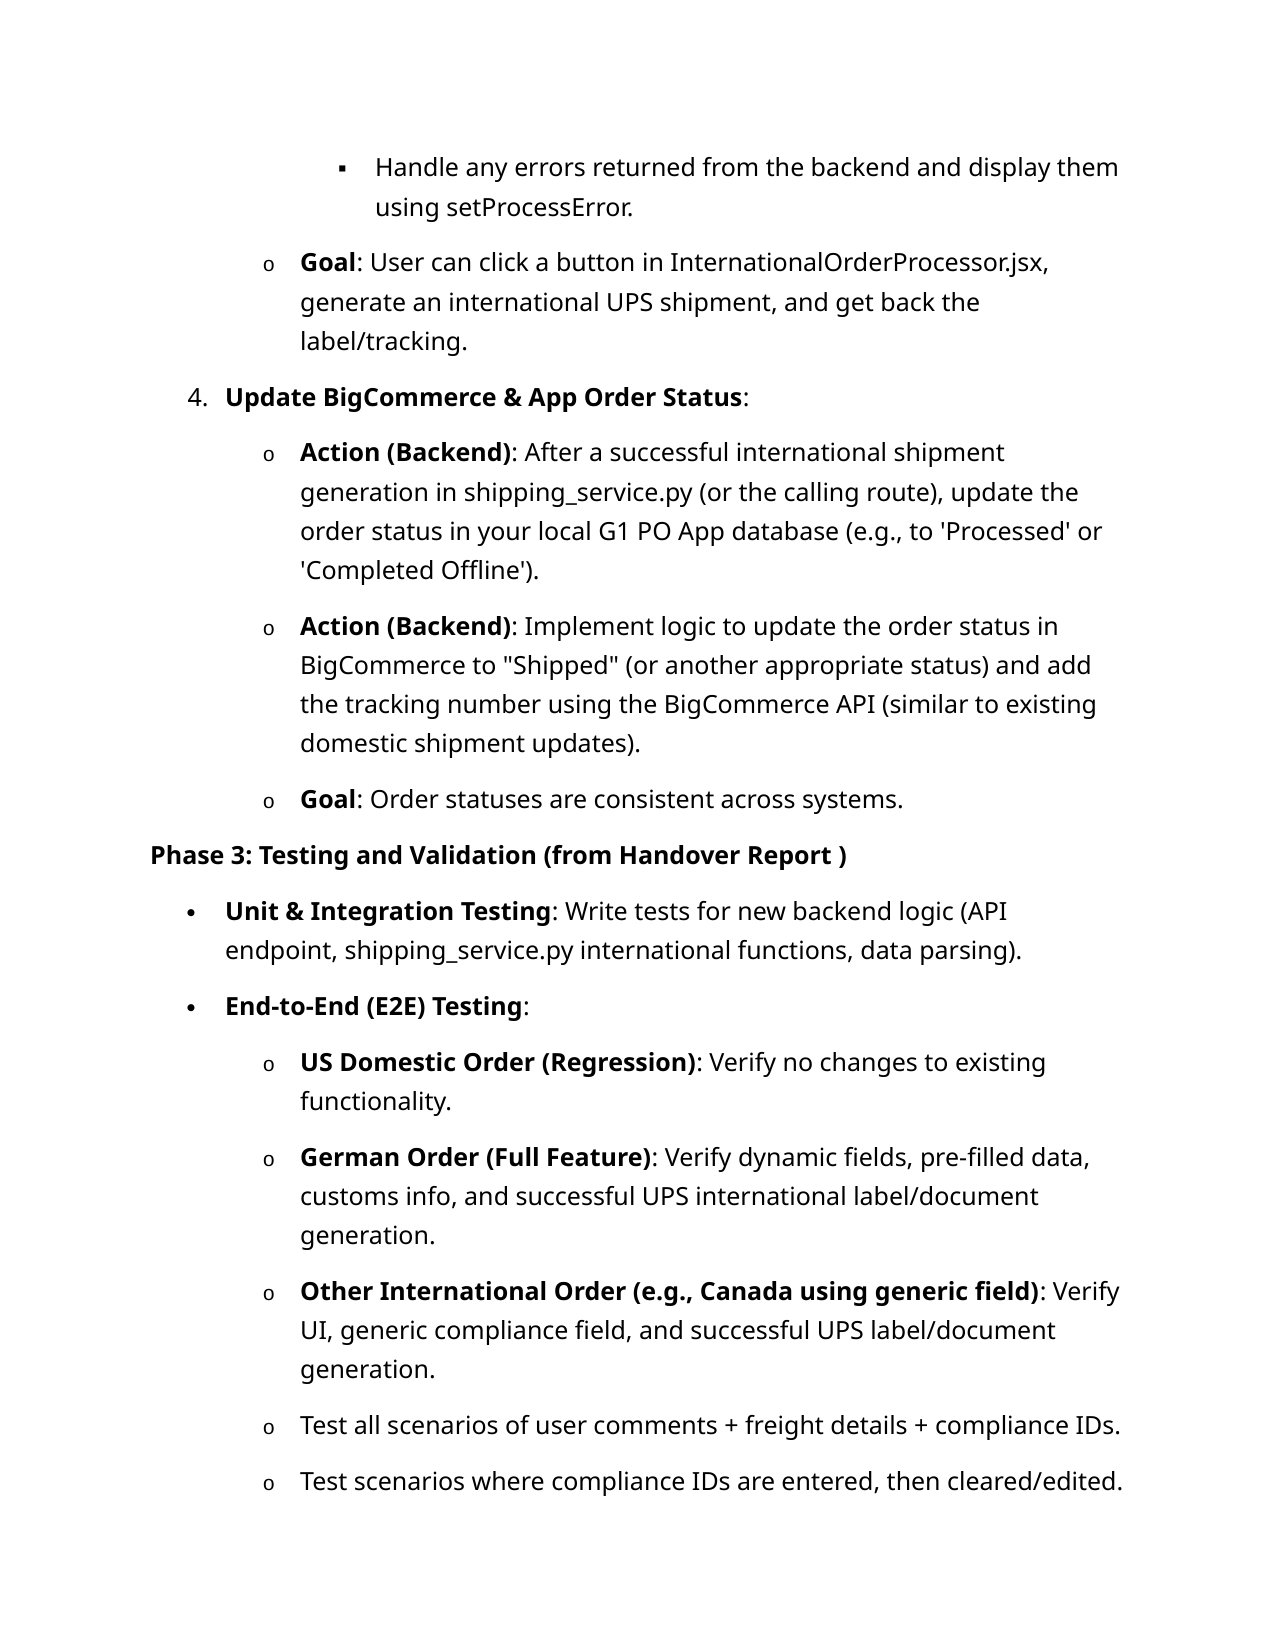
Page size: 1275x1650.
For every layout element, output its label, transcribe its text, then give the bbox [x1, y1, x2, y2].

list Unit & Integration Testing: Write tests for new backend logic (API endpoint, shipping_service.py international functions, data parsing). [187, 893, 1125, 967]
list German Order (Full Feature): Verify dynamic fields, pre-filled data, customs info, and successful UPS international label/document generation. [262, 1139, 1125, 1252]
list Action (Backend): Implement logic to update the order status in BigCommerce to "Shipped" (or another appropriate status) and add the tracking number using the BigCommerce API (similar to existing domestic shipment updates). [262, 608, 1125, 760]
list Action (Backend): After a successful international shipment generation in shipping_service.py (or the calling route), update the order status in your local G1 PO App database (e.g., to 'Processed' or 'Completed Offline'). [262, 435, 1125, 587]
text Phase 3: Testing and Validation (from Handover Report ) [150, 837, 1125, 872]
list Goal: User can click a button in InternationalOrderProcessor.jsx, generate an international UPS shipment, and get back the label/tracking. [262, 245, 1125, 357]
list Goal: Order statuses are consistent across systems. [262, 782, 1125, 816]
list Update BigCommerce & App Order Status: [187, 379, 1125, 413]
list US Domestic Order (Regression): Verify no changes to existing functionality. [262, 1044, 1125, 1117]
list Other International Order (e.g., Canada using generic field): Verify UI, generic compliance field, and successful UPS label/document generation. [262, 1273, 1125, 1386]
list Handle any errors returned from the backend and display them using setProcessError. [337, 150, 1125, 223]
list Test all scenarios of user comments + freight details + compliance IDs. [262, 1407, 1125, 1442]
list End-to-End (E2E) Testing: [187, 988, 1125, 1022]
list Test scenarios where compliance IDs are entered, then cleared/edited. [262, 1463, 1125, 1497]
